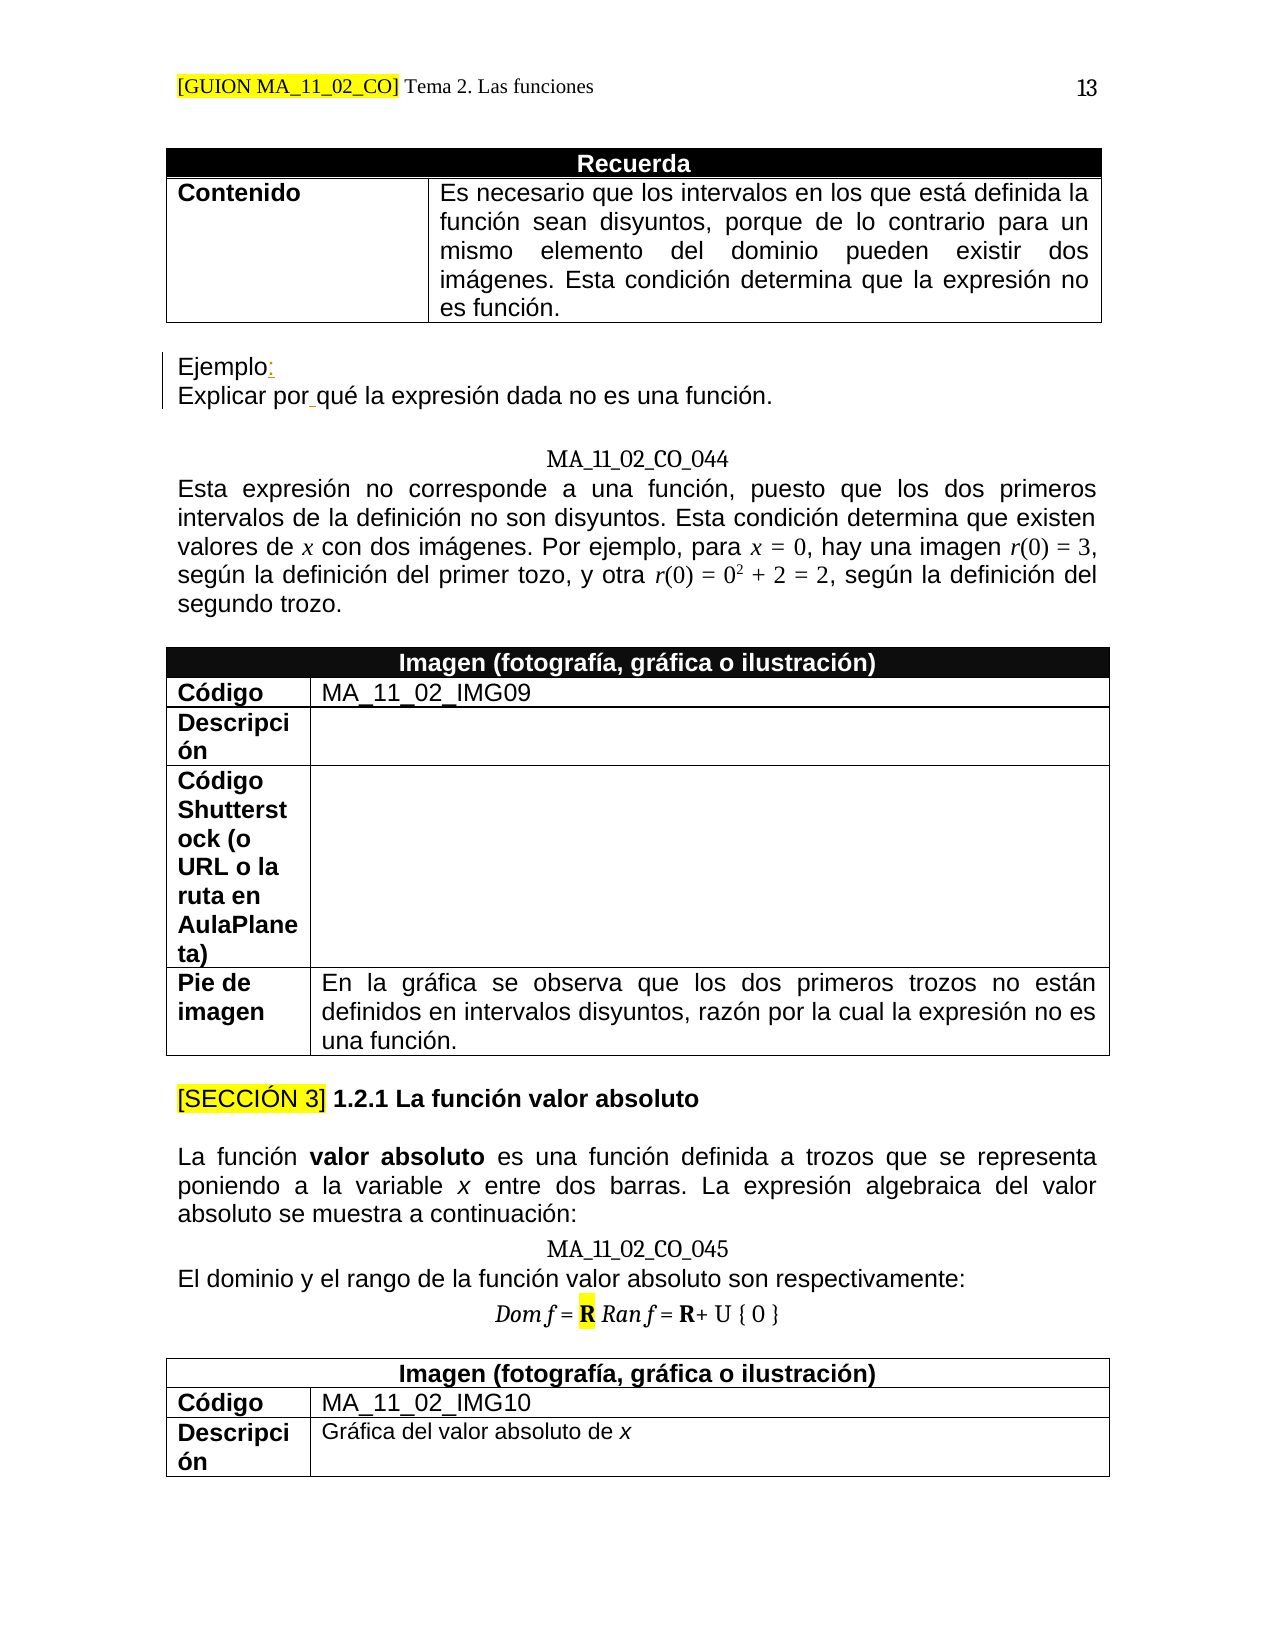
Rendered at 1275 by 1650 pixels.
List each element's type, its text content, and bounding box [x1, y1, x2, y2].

text Esta expresión no corresponde a una función, puesto que los dos primeros intervalos de la definición no son disyuntos. Esta condición determina que existen valores de x con dos imágenes. Por ejemplo, para x = 0, hay una imagen r(0) = 3, según la definición del primer tozo, y otra r(0) = 02 + 2 = 2, según la definición del segundo trozo. [177, 474, 1098, 618]
table_cell MA_11_02_IMG09 [311, 678, 1109, 706]
table_cell Pie de imagen [167, 968, 310, 1054]
table_cell Código [167, 678, 310, 706]
text Explicar porqué la expresión dada no es una función. [177, 381, 1098, 409]
table_header Recuerda [167, 149, 1101, 177]
text MA_11_02_CO_045 [177, 1228, 1098, 1264]
table_cell [311, 708, 1109, 765]
table_cell MA_11_02_IMG10 [311, 1388, 1109, 1417]
table_cell [311, 766, 1109, 967]
table_header Imagen (fotografía, gráfica o ilustración) [167, 648, 1109, 677]
table_cell Código [167, 1388, 310, 1417]
text [SECCIÓN 3] 1.2.1 La función valor absoluto [326, 1084, 1098, 1113]
table_cell Código Shutterstock (o URL o la ruta en AulaPlaneta) [167, 766, 310, 967]
table_cell En la gráfica se observa que los dos primeros trozos no están definidos en intervalos disyuntos, razón por la cual la expresión no es una función. [311, 968, 1109, 1054]
text El dominio y el rango de la función valor absoluto son respectivamente: [177, 1264, 1098, 1293]
table_cell Descripción [167, 1418, 310, 1476]
table_cell Descripción [167, 708, 310, 765]
text Dom f = R Ran f = R+ U { 0 } [177, 1293, 579, 1329]
text Dom f = R Ran f = R+ U { 0 } [595, 1293, 1098, 1329]
text Ejemplo [177, 352, 1098, 381]
table_cell Es necesario que los intervalos en los que está definida la función sean disyuntos, porque de lo contrario para un mismo elemento del dominio pueden existir dos imágenes. Esta condición determina que la expresión no es función. [429, 179, 1101, 322]
table_header Imagen (fotografía, gráfica o ilustración) [167, 1359, 1109, 1387]
text MA_11_02_CO_044 [177, 438, 1098, 474]
table_cell Contenido [167, 179, 428, 322]
table_cell Gráfica del valor absoluto de x [311, 1418, 1109, 1476]
